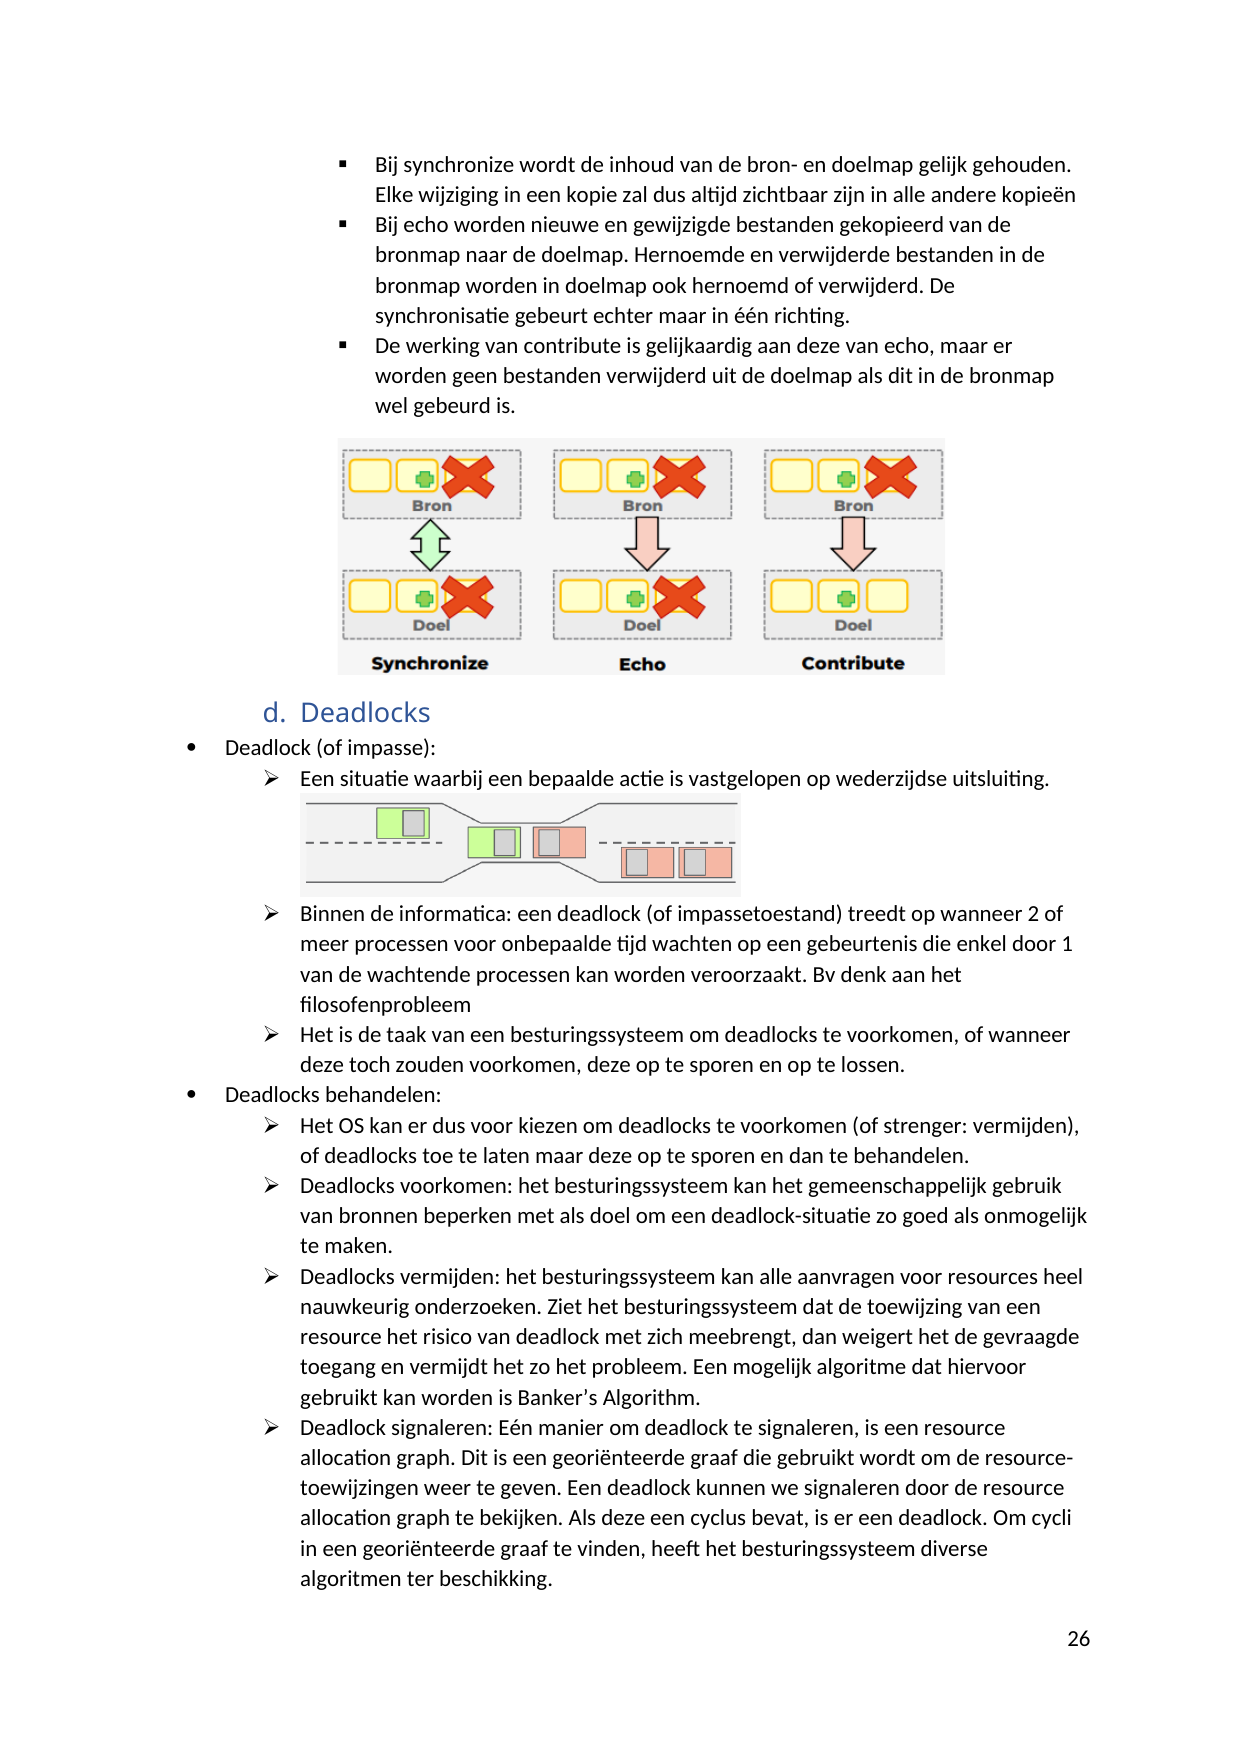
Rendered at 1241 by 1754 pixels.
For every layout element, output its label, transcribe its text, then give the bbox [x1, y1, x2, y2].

list Deadlocks vermijden: het besturingssysteem kan alle aanvragen voor resources heel nauwkeurig onderzoeken. Ziet het besturingssysteem dat de toewijzing van een resource het risico van deadlock met zich meebrengt, dan weigert het de gevraagde toegang en vermijdt het zo het probleem. Een mogelijk algoritme dat hiervoor gebruikt kan worden is Banker’s Algorithm. [262, 1262, 1090, 1411]
list Het is de taak van een besturingssysteem om deadlocks te voorkomen, of wanneer deze toch zouden voorkomen, deze op te sporen en op te lossen. [262, 1020, 1090, 1078]
list Binnen de informatica: een deadlock (of impassetoestand) treedt op wanneer 2 of meer processen voor onbepaalde tijd wachten op een gebeurtenis die enkel door 1 van de wachtende processen kan worden veroorzaakt. Bv denk aan het filosofenprobleem [262, 899, 1090, 1018]
list Deadlocks voorkomen: het besturingssysteem kan het gemeenschappelijk gebruik van bronnen beperken met als doel om een deadlock-situatie zo goed als onmogelijk te maken. [262, 1171, 1090, 1260]
picture [337, 438, 946, 675]
picture [300, 793, 741, 897]
list Een situatie waarbij een bepaalde actie is vastgelopen op wederzijdse uitsluiting. [262, 764, 1090, 792]
list De werking van contribute is gelijkaardig aan deze van echo, maar er worden geen bestanden verwijderd uit de doelmap als dit in de bronmap wel gebeurd is. [337, 331, 1090, 420]
list Het OS kan er dus voor kiezen om deadlocks te voorkomen (of strenger: vermijden), of deadlocks toe te laten maar deze op te sporen en dan te behandelen. [262, 1111, 1090, 1169]
list Bij echo worden nieuwe en gewijzigde bestanden gekopieerd van de bronmap naar de doelmap. Hernoemde en verwijderde bestanden in de bronmap worden in doelmap ook hernoemd of verwijderd. De synchronisatie gebeurt echter maar in één richting. [337, 210, 1090, 329]
list Deadlocks behandelen: [187, 1081, 1090, 1109]
list Deadlock (of impasse): [187, 733, 1090, 762]
list Deadlock signaleren: Eén manier om deadlock te signaleren, is een resource allocation graph. Dit is een georiënteerde graaf die gebruikt wordt om de resource-toewijzingen weer te geven. Een deadlock kunnen we signaleren door de resource allocation graph te bekijken. Als deze een cyclus bevat, is er een deadlock. Om cycli in een georiënteerde graaf te vinden, heeft het besturingssysteem diverse algoritmen ter beschikking. [262, 1413, 1090, 1592]
list Bij synchronize wordt de inhoud van de bron- en doelmap gelijk gehouden. Elke wijziging in een kopie zal dus altijd zichtbaar zijn in alle andere kopieën [337, 150, 1090, 208]
subtitle Deadlocks [262, 694, 1090, 731]
